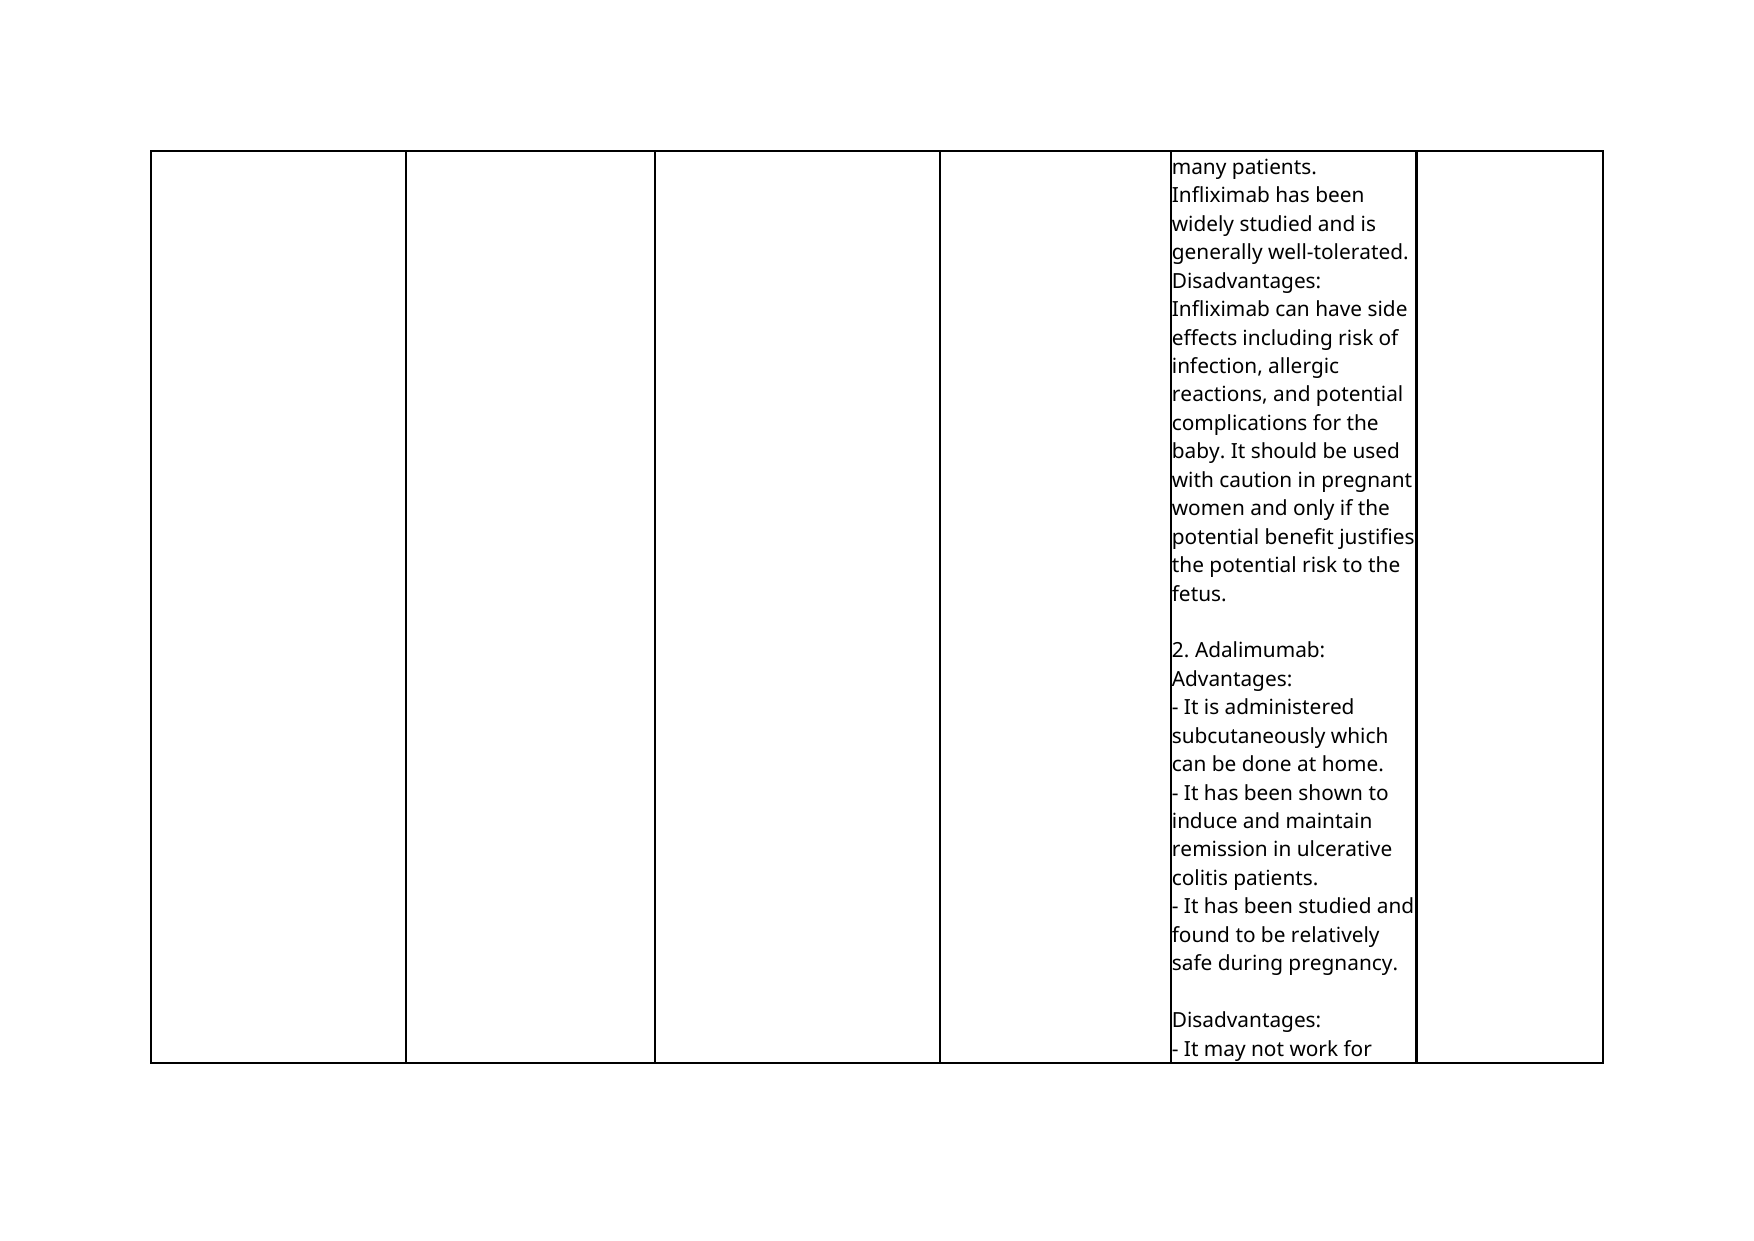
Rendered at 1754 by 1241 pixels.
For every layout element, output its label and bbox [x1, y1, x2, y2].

table_cell [656, 152, 939, 1062]
table_cell [407, 152, 654, 1062]
table_cell [152, 152, 405, 1062]
table_cell [941, 152, 1170, 1062]
table_cell [1172, 152, 1415, 1062]
table_cell [1418, 152, 1602, 1062]
